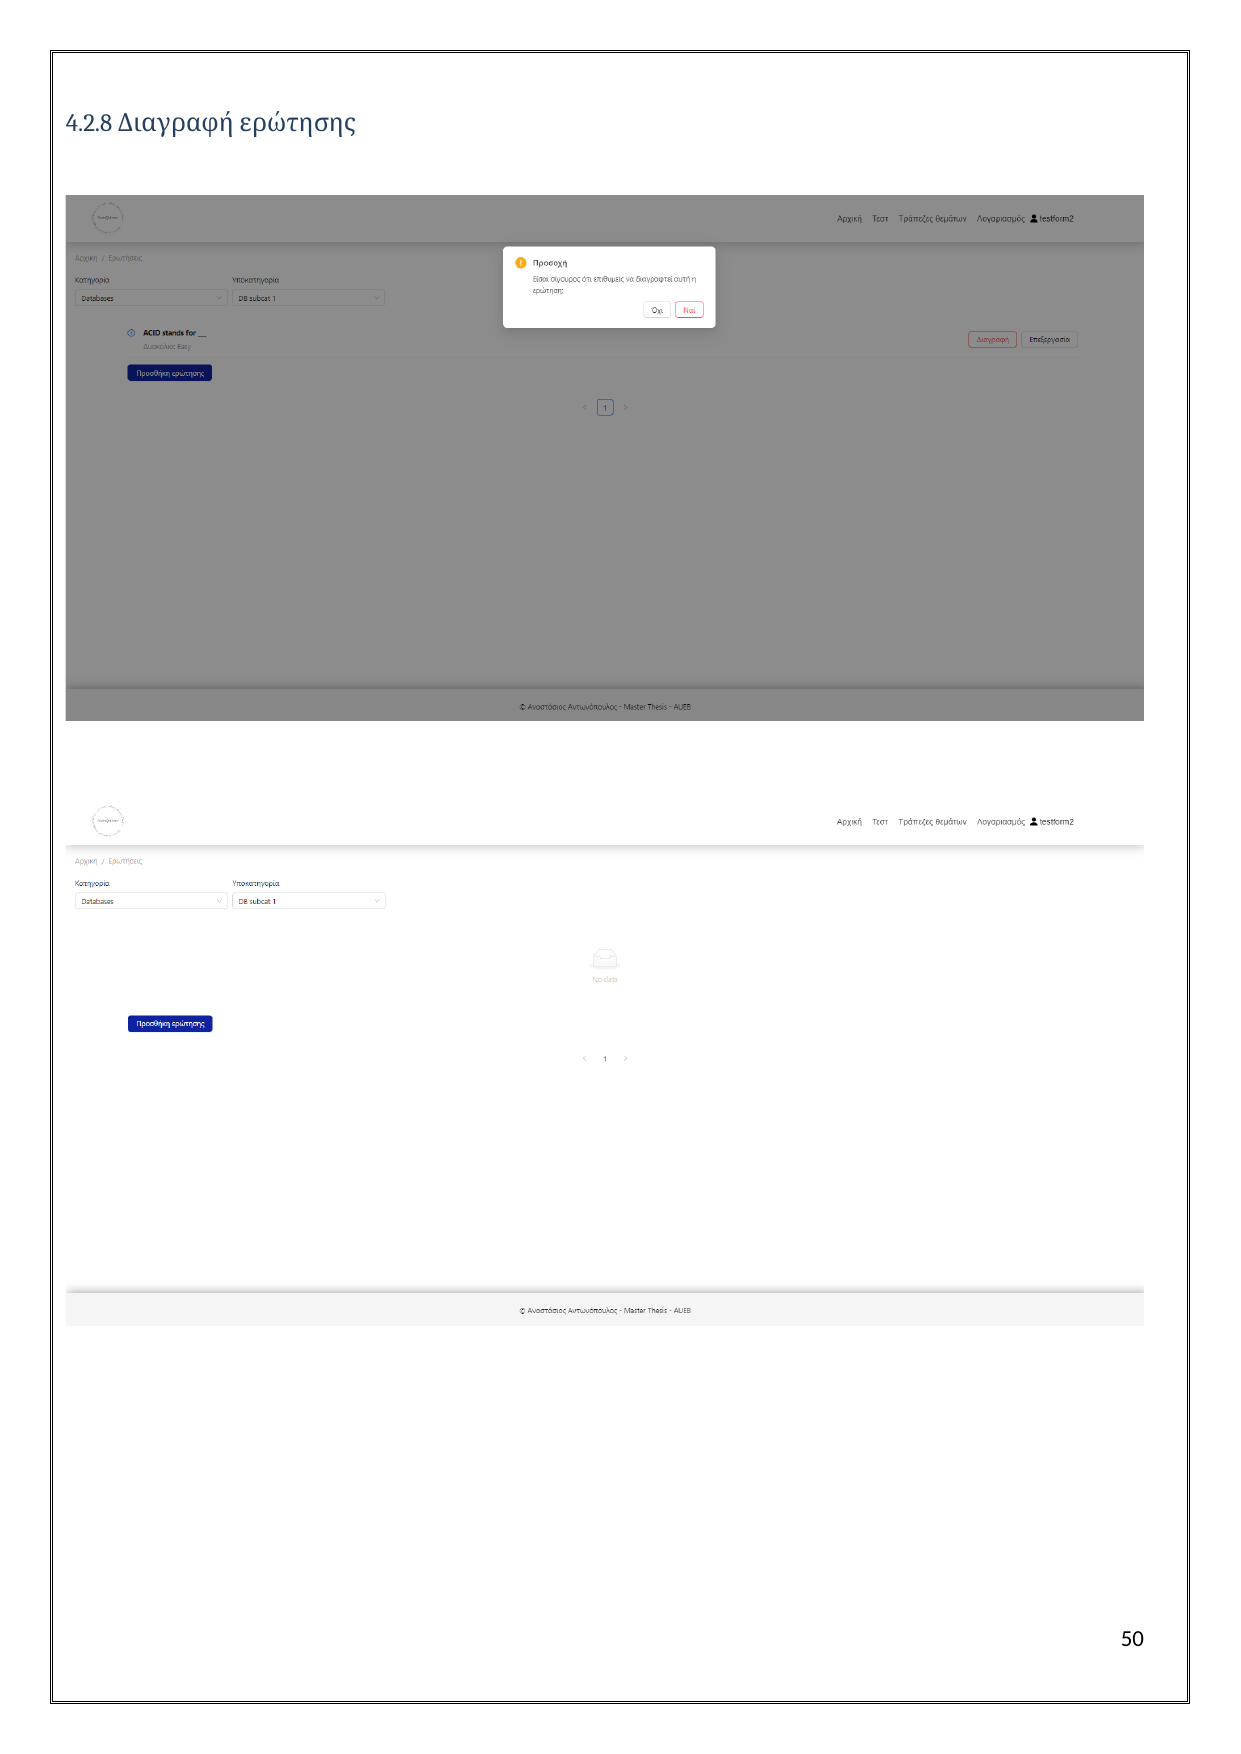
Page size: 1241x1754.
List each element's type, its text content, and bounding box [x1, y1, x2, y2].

subtitle 4.2.8 Διαγραφή ερώτησης [66, 109, 1144, 138]
picture [65, 195, 1144, 721]
picture [65, 798, 1144, 1326]
